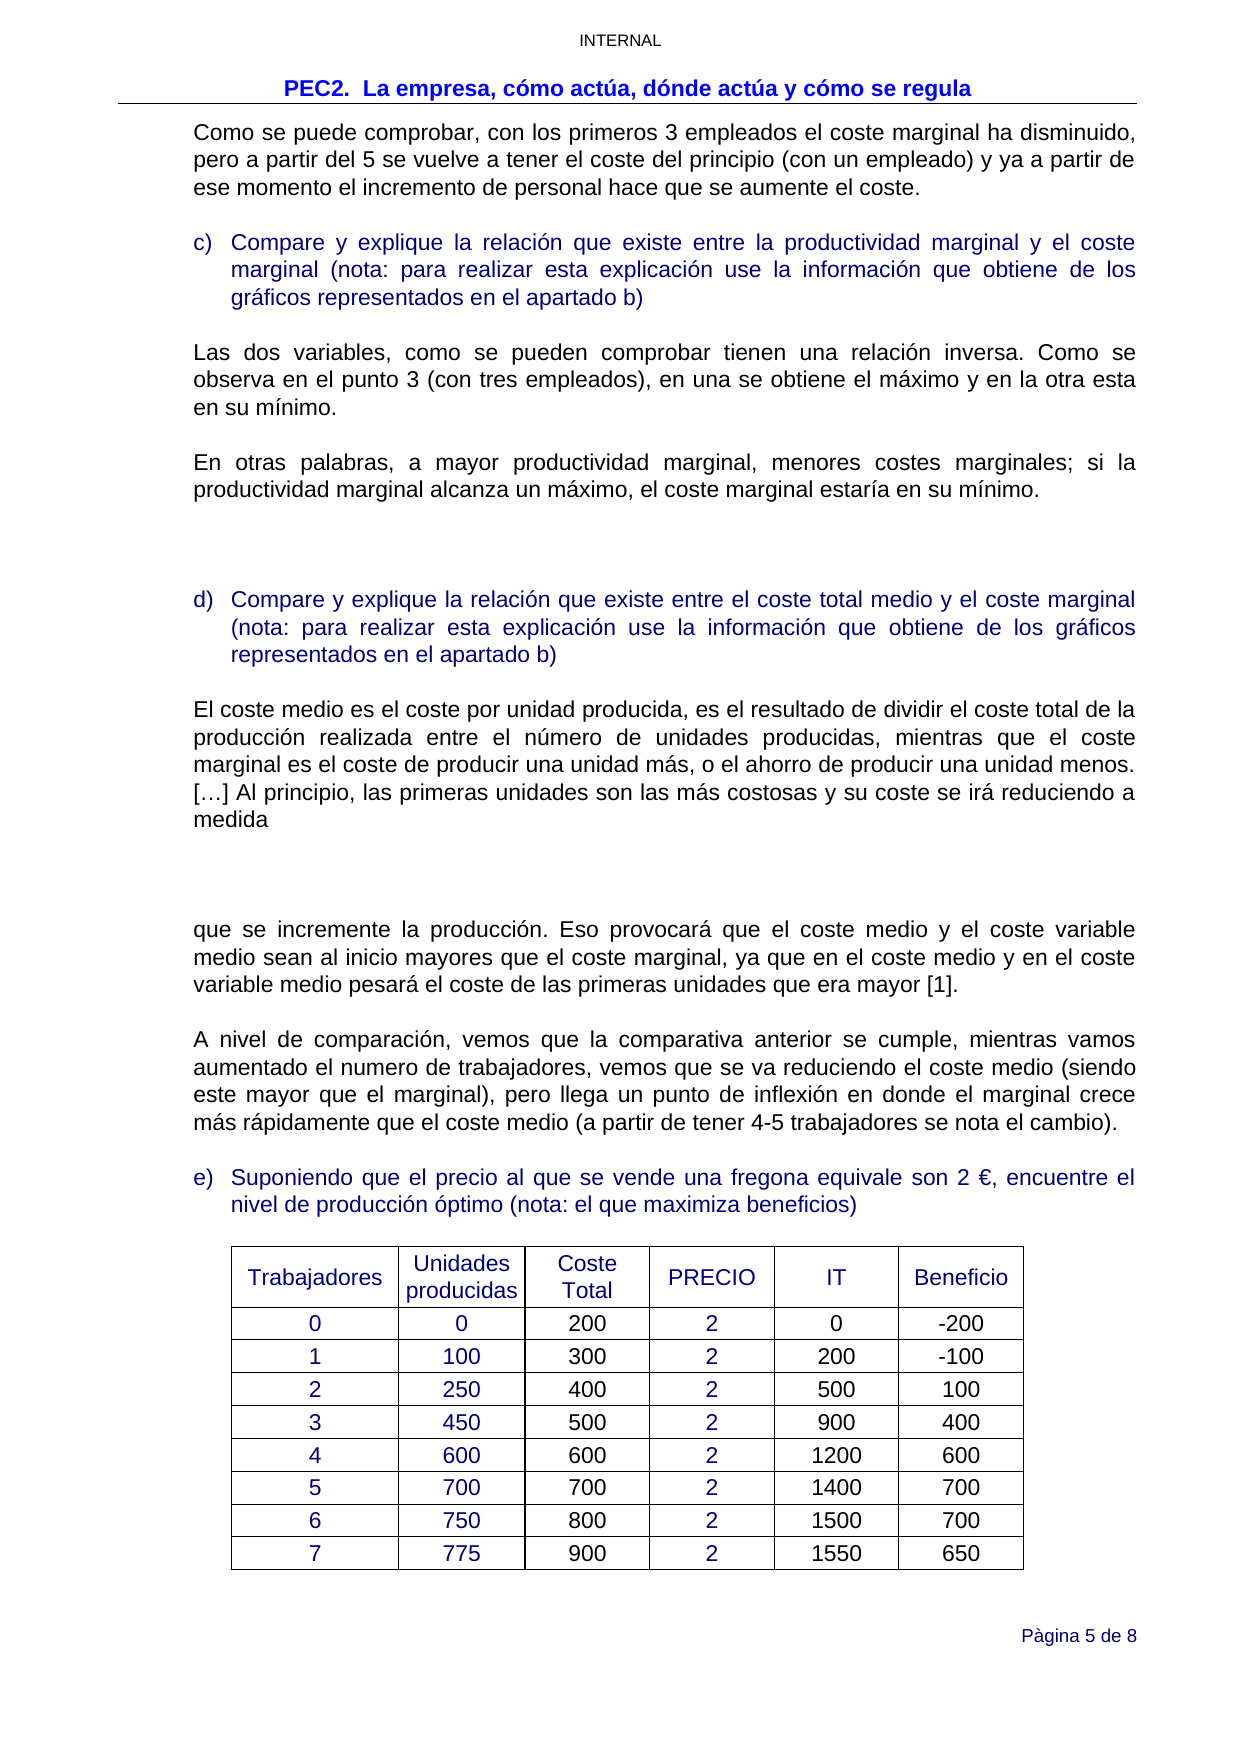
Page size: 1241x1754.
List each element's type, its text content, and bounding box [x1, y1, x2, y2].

text En otras palabras, a mayor productividad marginal, menores costes marginales; si la productividad marginal alcanza un máximo, el coste marginal estaría en su mínimo. [193, 448, 1137, 503]
table_cell 2 [650, 1373, 774, 1405]
list Suponiendo que el precio al que se vende una fregona equivale son 2 €, encuentre el nivel de producción óptimo (nota: el que maximiza beneficios) [193, 1163, 1137, 1218]
table_cell 6 [232, 1505, 398, 1536]
table_cell 500 [526, 1406, 649, 1438]
table_cell 100 [399, 1340, 524, 1372]
table_cell 600 [899, 1439, 1023, 1471]
table_cell 2 [650, 1406, 774, 1438]
table_cell 2 [650, 1472, 774, 1503]
table_cell 650 [899, 1537, 1023, 1569]
table_cell 2 [650, 1308, 774, 1339]
table_cell 900 [775, 1406, 898, 1438]
table_cell 700 [399, 1472, 524, 1503]
table_cell 1550 [775, 1537, 898, 1569]
table_header Beneficio [899, 1247, 1023, 1307]
table_cell 600 [526, 1439, 649, 1471]
table_cell 750 [399, 1505, 524, 1536]
table_cell 200 [775, 1340, 898, 1372]
text A nivel de comparación, vemos que la comparativa anterior se cumple, mientras vamos aumentado el numero de trabajadores, vemos que se va reduciendo el coste medio (siendo este mayor que el marginal), pero llega un punto de inflexión en donde el marginal crece más rápidamente que el coste medio (a partir de tener 4-5 trabajadores se nota el cambio). [193, 1026, 1137, 1136]
table_cell 775 [399, 1537, 524, 1569]
table_cell -100 [899, 1340, 1023, 1372]
table_cell 100 [899, 1373, 1023, 1405]
table_cell 700 [899, 1505, 1023, 1536]
table_cell 300 [526, 1340, 649, 1372]
table_cell 600 [399, 1439, 524, 1471]
table_cell 1200 [775, 1439, 898, 1471]
table_cell 900 [526, 1537, 649, 1569]
table_header IT [775, 1247, 898, 1307]
table_cell 5 [232, 1472, 398, 1503]
table_cell 700 [899, 1472, 1023, 1503]
table_header Coste Total [526, 1247, 649, 1307]
list Compare y explique la relación que existe entre el coste total medio y el coste marginal (nota: para realizar esta explicación use la información que obtiene de los gráficos representados en el apartado b) [193, 586, 1137, 668]
table_cell 450 [399, 1406, 524, 1438]
table_cell 250 [399, 1373, 524, 1405]
list Compare y explique la relación que existe entre la productividad marginal y el coste marginal (nota: para realizar esta explicación use la información que obtiene de los gráficos representados en el apartado b) [193, 228, 1137, 311]
table_cell -200 [899, 1308, 1023, 1339]
table_cell 2 [650, 1537, 774, 1569]
table_cell 1 [232, 1340, 398, 1372]
text que se incremente la producción. Eso provocará que el coste medio y el coste variable medio sean al inicio mayores que el coste marginal, ya que en el coste medio y en el coste variable medio pesará el coste de las primeras unidades que era mayor [1]. [193, 916, 1137, 998]
table_cell 2 [650, 1505, 774, 1536]
text El coste medio es el coste por unidad producida, es el resultado de dividir el coste total de la producción realizada entre el número de unidades producidas, mientras que el coste marginal es el coste de producir una unidad más, o el ahorro de producir una unidad menos. […] Al principio, las primeras unidades son las más costosas y su coste se irá reduciendo a medida [193, 696, 1137, 833]
table_cell 4 [232, 1439, 398, 1471]
text Como se puede comprobar, con los primeros 3 empleados el coste marginal ha disminuido, pero a partir del 5 se vuelve a tener el coste del principio (con un empleado) y ya a partir de ese momento el incremento de personal hace que se aumente el coste. [193, 118, 1137, 201]
table_cell 7 [232, 1537, 398, 1569]
table_cell 1500 [775, 1505, 898, 1536]
table_cell 400 [899, 1406, 1023, 1438]
table_cell 500 [775, 1373, 898, 1405]
table_cell 2 [232, 1373, 398, 1405]
table_header PRECIO [650, 1247, 774, 1307]
table_header Trabajadores [232, 1247, 398, 1307]
table_header Unidades producidas [399, 1247, 524, 1307]
table_cell 0 [775, 1308, 898, 1339]
table_cell 200 [526, 1308, 649, 1339]
table_cell 400 [526, 1373, 649, 1405]
table_cell 2 [650, 1340, 774, 1372]
table_cell 1400 [775, 1472, 898, 1503]
table_cell 0 [399, 1308, 524, 1339]
table_cell 700 [526, 1472, 649, 1503]
text Las dos variables, como se pueden comprobar tienen una relación inversa. Como se observa en el punto 3 (con tres empleados), en una se obtiene el máximo y en la otra esta en su mínimo. [193, 338, 1137, 421]
table_cell 0 [232, 1308, 398, 1339]
table_cell 2 [650, 1439, 774, 1471]
table_cell 800 [526, 1505, 649, 1536]
table_cell 3 [232, 1406, 398, 1438]
